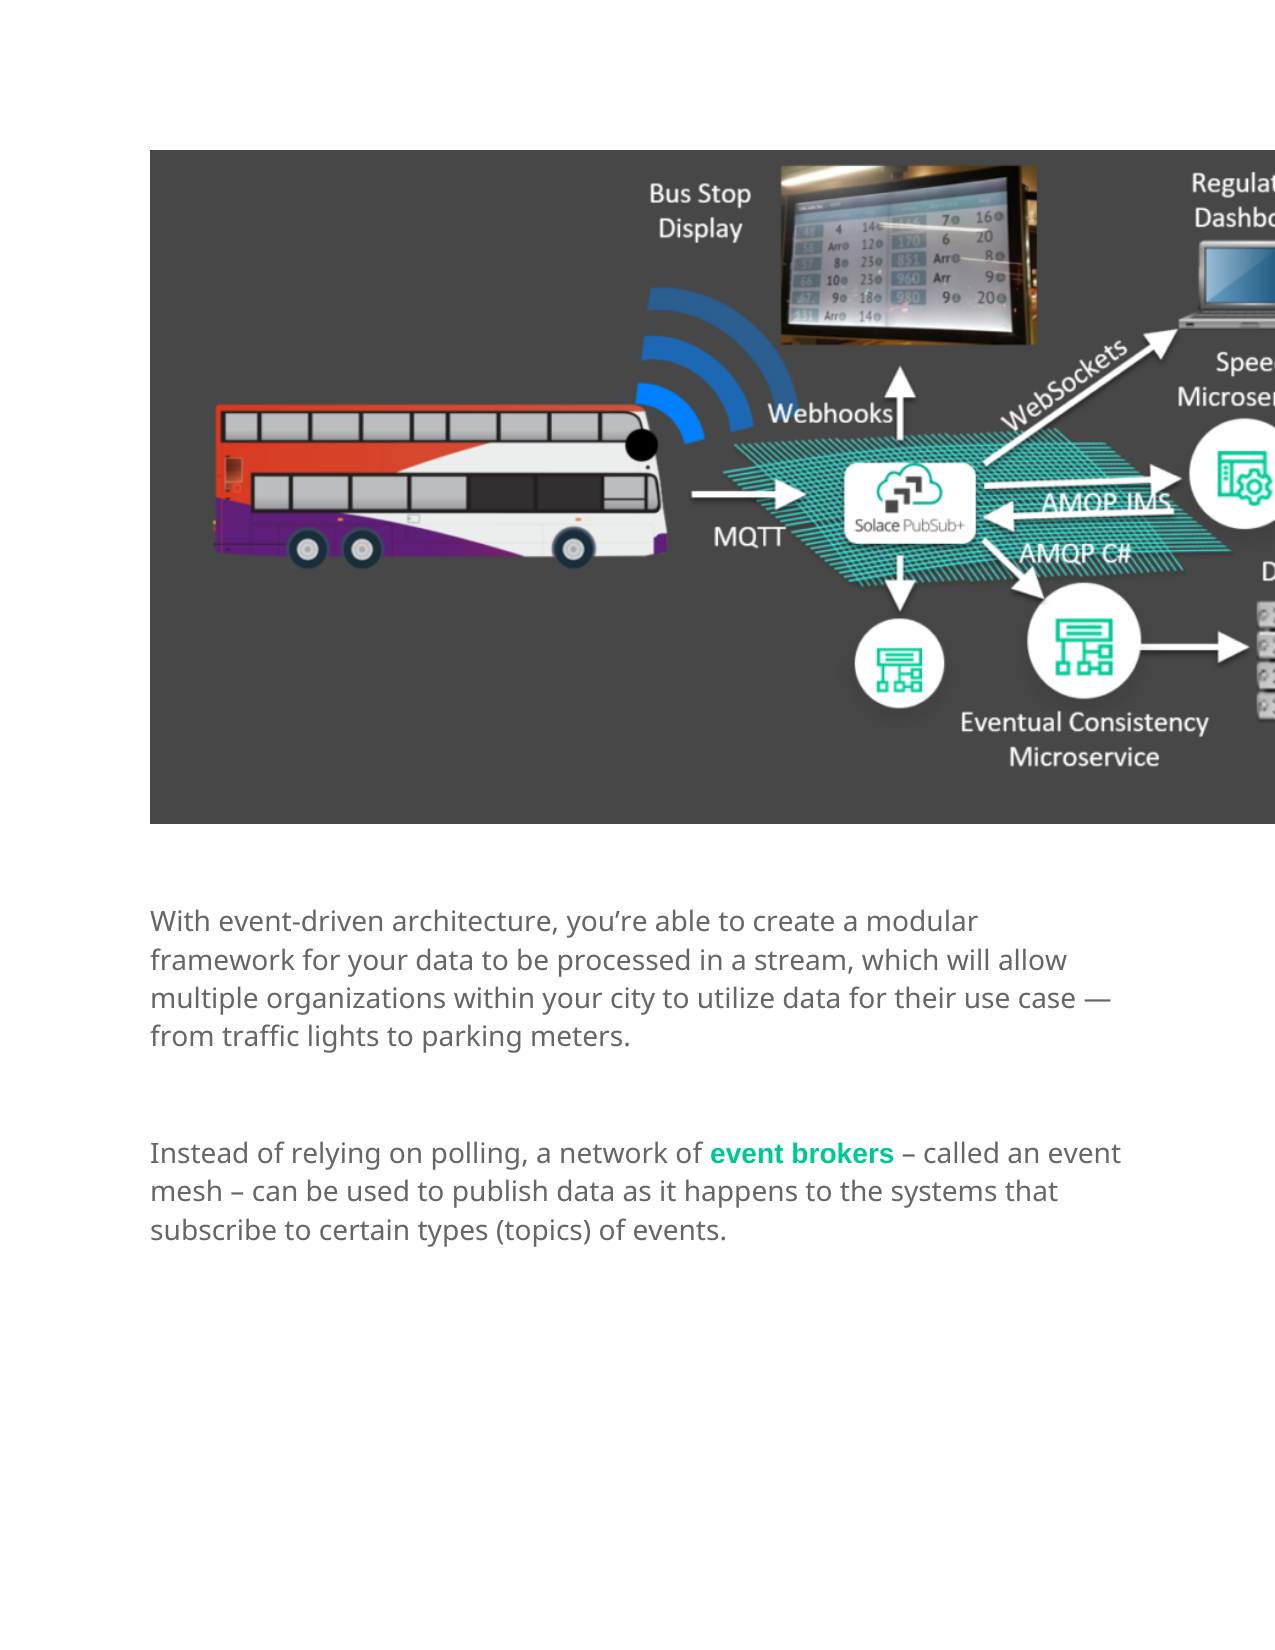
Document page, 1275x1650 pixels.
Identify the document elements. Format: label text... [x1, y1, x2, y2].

text With event-driven architecture, you’re able to create a modular framework for your data to be processed in a stream, which will allow multiple organizations within your city to utilize data for their use case — from traffic lights to parking meters. [150, 902, 1125, 1055]
text Instead of relying on polling, a network of event brokers – called an event mesh – can be used to publish data as it happens to the systems that subscribe to certain types (topics) of events. [150, 1133, 1125, 1248]
picture [150, 150, 1275, 824]
